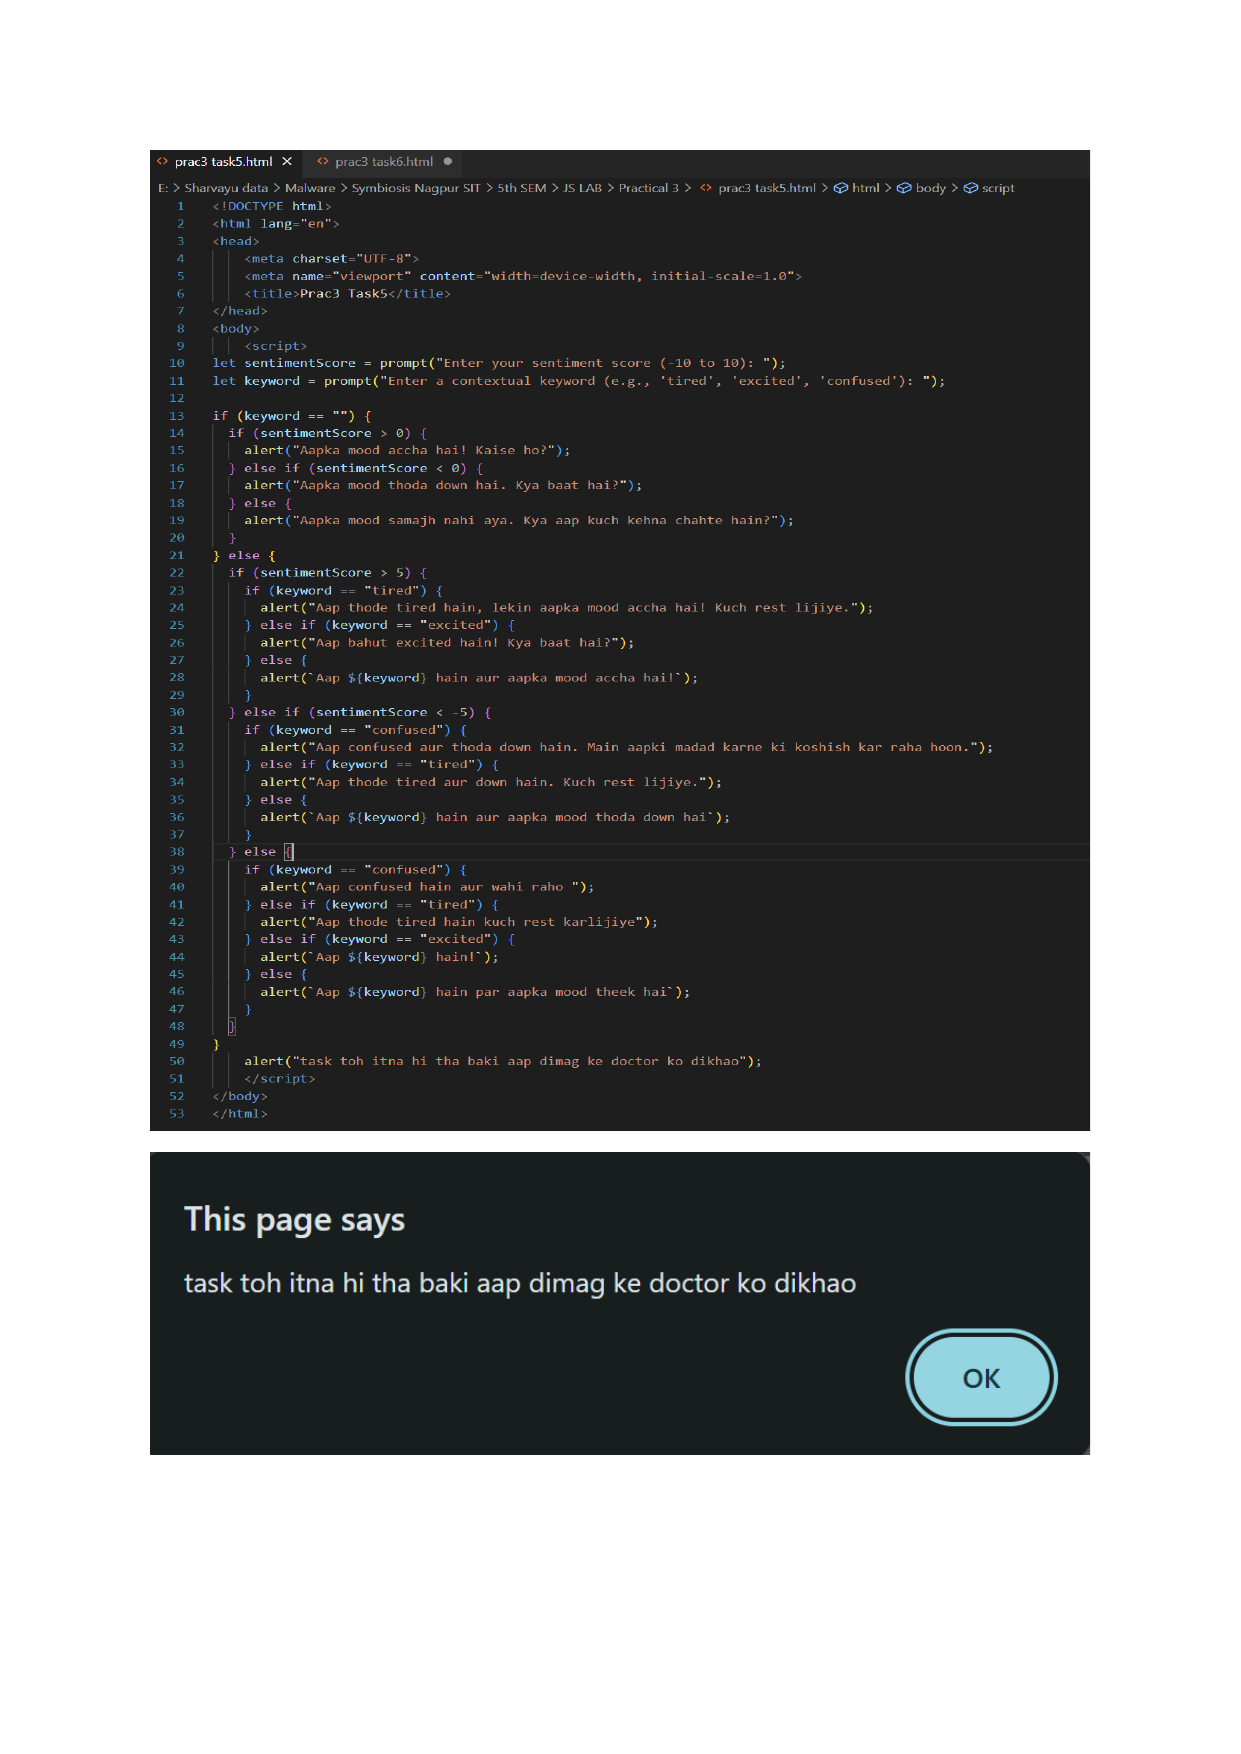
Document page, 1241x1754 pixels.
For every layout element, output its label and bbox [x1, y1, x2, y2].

picture [150, 1152, 1091, 1455]
picture [150, 150, 1091, 1131]
